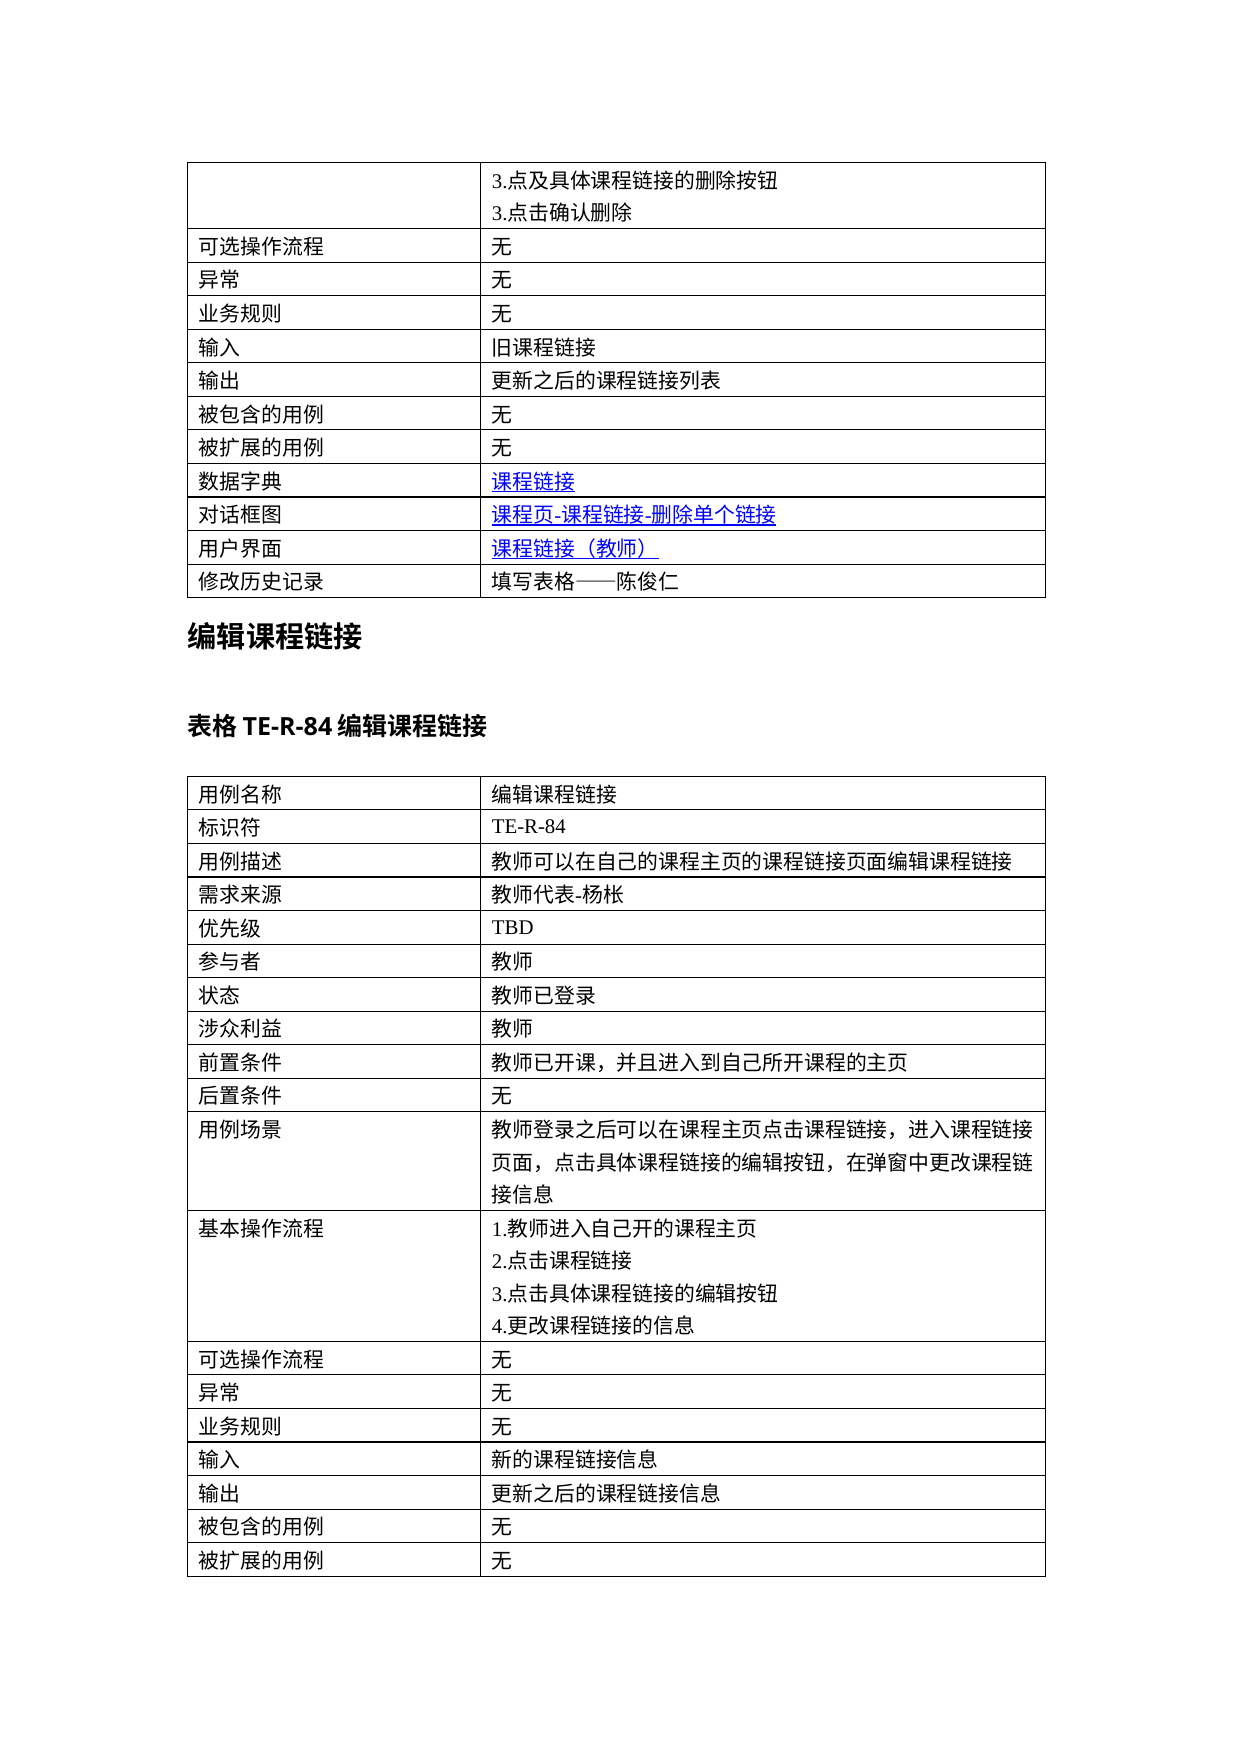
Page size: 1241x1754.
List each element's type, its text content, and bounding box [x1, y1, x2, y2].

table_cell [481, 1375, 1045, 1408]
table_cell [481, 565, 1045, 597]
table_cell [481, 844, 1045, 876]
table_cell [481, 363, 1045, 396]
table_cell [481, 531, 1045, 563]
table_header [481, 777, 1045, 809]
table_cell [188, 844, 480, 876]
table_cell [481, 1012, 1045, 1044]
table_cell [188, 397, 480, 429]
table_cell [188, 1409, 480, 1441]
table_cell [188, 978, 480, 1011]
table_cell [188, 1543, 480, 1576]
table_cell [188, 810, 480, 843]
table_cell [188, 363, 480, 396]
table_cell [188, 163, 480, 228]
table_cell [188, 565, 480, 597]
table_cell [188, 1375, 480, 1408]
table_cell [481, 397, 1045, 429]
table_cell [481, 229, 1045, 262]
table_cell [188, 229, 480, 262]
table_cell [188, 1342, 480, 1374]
subtitle 表格TE-R-84编辑课程链接 [187, 692, 1053, 757]
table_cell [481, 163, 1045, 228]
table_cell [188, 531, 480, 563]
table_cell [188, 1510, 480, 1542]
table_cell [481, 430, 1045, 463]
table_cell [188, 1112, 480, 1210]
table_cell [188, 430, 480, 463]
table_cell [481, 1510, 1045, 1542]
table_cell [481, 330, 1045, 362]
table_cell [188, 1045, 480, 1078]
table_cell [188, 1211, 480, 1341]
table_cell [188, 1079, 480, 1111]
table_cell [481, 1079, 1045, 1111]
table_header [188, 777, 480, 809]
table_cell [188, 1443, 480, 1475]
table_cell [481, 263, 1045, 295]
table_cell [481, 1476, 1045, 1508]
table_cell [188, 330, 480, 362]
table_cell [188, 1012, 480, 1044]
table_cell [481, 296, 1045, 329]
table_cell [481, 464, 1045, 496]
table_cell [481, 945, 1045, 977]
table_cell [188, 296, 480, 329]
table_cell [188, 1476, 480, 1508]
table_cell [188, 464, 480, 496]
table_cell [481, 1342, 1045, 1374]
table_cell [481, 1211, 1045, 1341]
text 编辑课程链接 [187, 602, 1053, 667]
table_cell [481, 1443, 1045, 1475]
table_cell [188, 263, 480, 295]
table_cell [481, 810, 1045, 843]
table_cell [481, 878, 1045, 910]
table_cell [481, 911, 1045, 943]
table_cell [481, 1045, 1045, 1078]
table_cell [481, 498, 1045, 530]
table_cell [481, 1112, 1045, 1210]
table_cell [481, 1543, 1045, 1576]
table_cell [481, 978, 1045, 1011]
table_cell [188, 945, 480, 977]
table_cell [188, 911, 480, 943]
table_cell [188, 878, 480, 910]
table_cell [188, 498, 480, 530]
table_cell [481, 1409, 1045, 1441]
